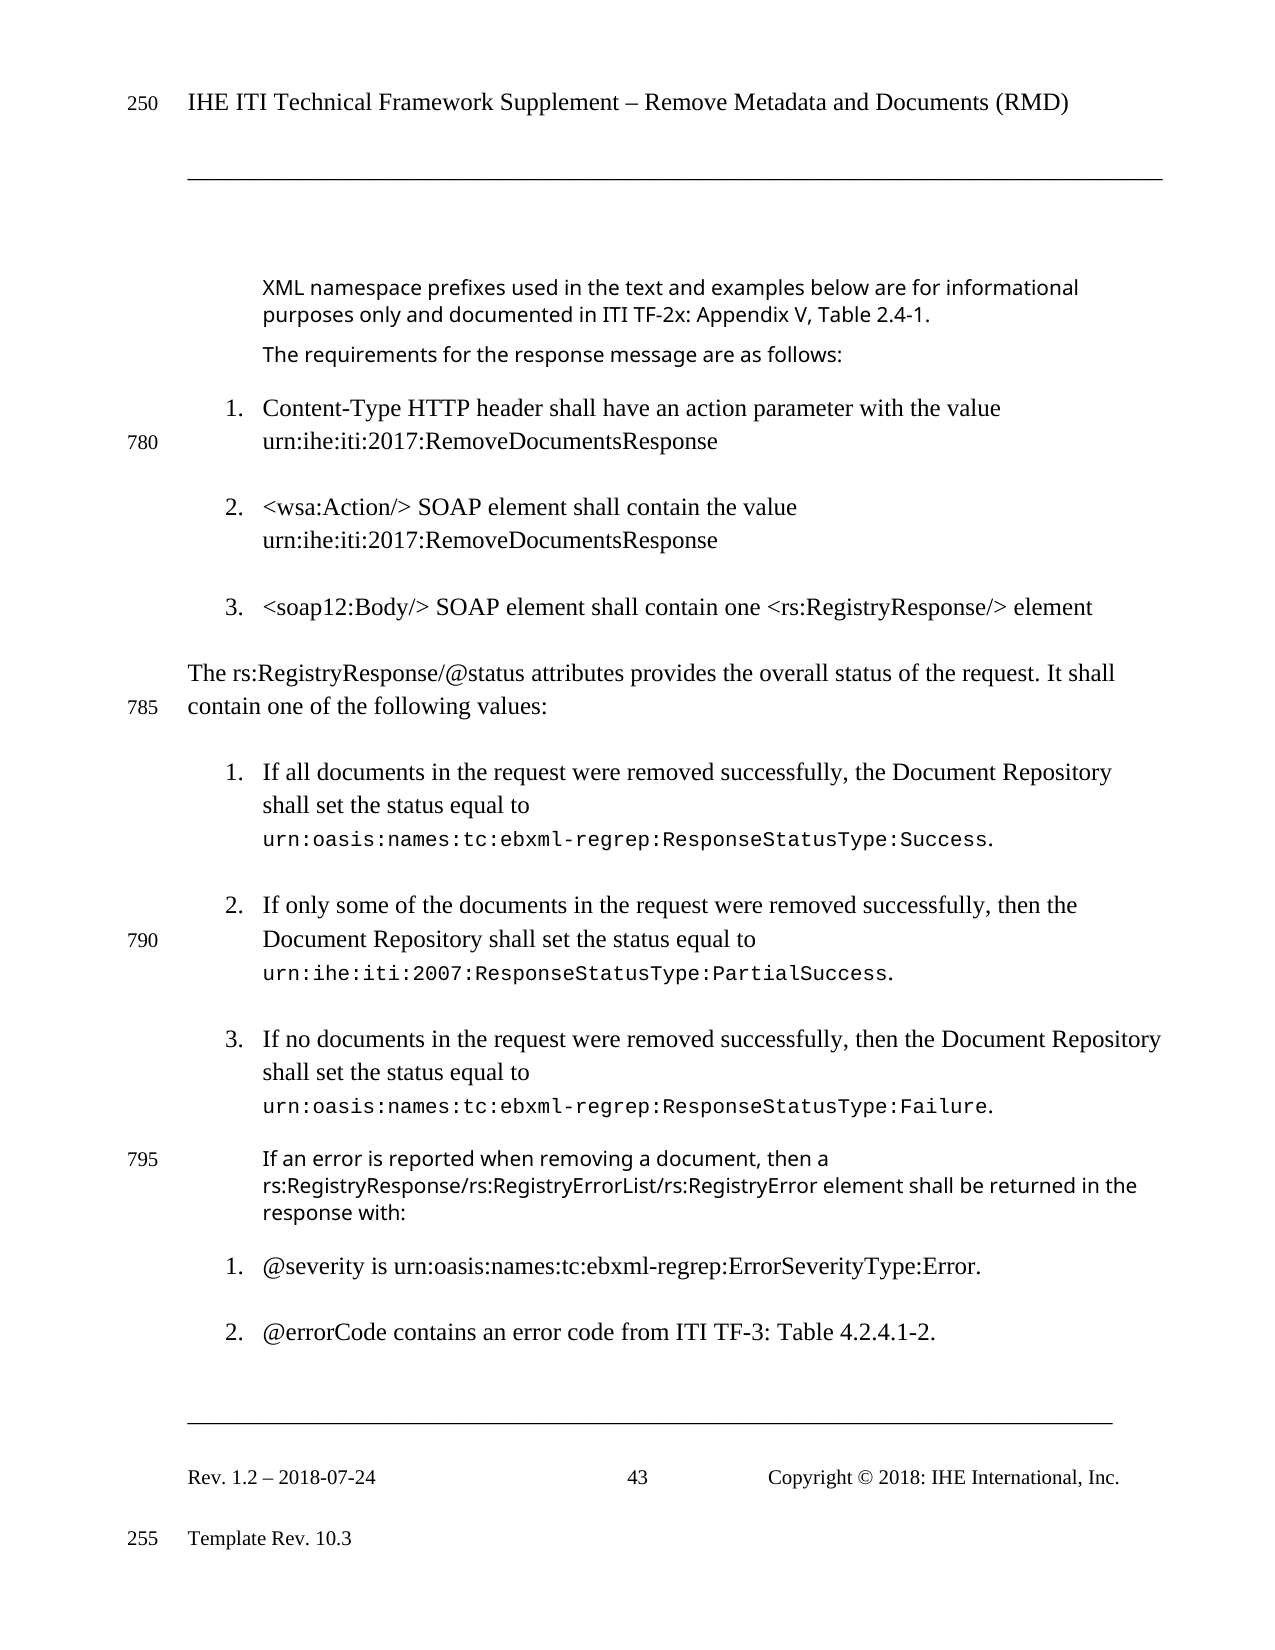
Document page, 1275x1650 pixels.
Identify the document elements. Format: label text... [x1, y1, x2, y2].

text The rs:RegistryResponse/@status attributes provides the overall status of the request. It shall contain one of the following values: [187, 658, 1162, 720]
text XML namespace prefixes used in the text and examples below are for informational purposes only and documented in ITI TF-2x: Appendix V, Table 2.4-1. [262, 274, 1162, 328]
list @severity is urn:oasis:names:tc:ebxml-regrep:ErrorSeverityType:Error. [225, 1251, 1162, 1280]
list @errorCode contains an error code from ITI TF-3: Table 4.2.4.1-2. [225, 1317, 1162, 1346]
list Content-Type HTTP header shall have an action parameter with the value urn:ihe:iti:2017:RemoveDocumentsResponse [225, 393, 1162, 454]
text If an error is reported when removing a document, then a rs:RegistryResponse/rs:RegistryErrorList/rs:RegistryError element shall be returned in the response with: [262, 1145, 1162, 1226]
list <wsa:Action/> SOAP element shall contain the value urn:ihe:iti:2017:RemoveDocumentsResponse [225, 492, 1162, 554]
list <soap12:Body/> SOAP element shall contain one <rs:RegistryResponse/> element [225, 592, 1162, 620]
list If all documents in the request were removed successfully, the Document Repository shall set the status equal to urn:oasis:names:tc:ebxml-regrep:ResponseStatusType:Success. [225, 757, 1162, 853]
text The requirements for the response message are as follows: [262, 341, 1162, 368]
list If only some of the documents in the request were removed successfully, then the Document Repository shall set the status equal to urn:ihe:iti:2007:ResponseStatusType:PartialSuccess. [225, 891, 1162, 986]
list If no documents in the request were removed successfully, then the Document Repository shall set the status equal to urn:oasis:names:tc:ebxml-regrep:ResponseStatusType:Failure. [225, 1024, 1162, 1119]
